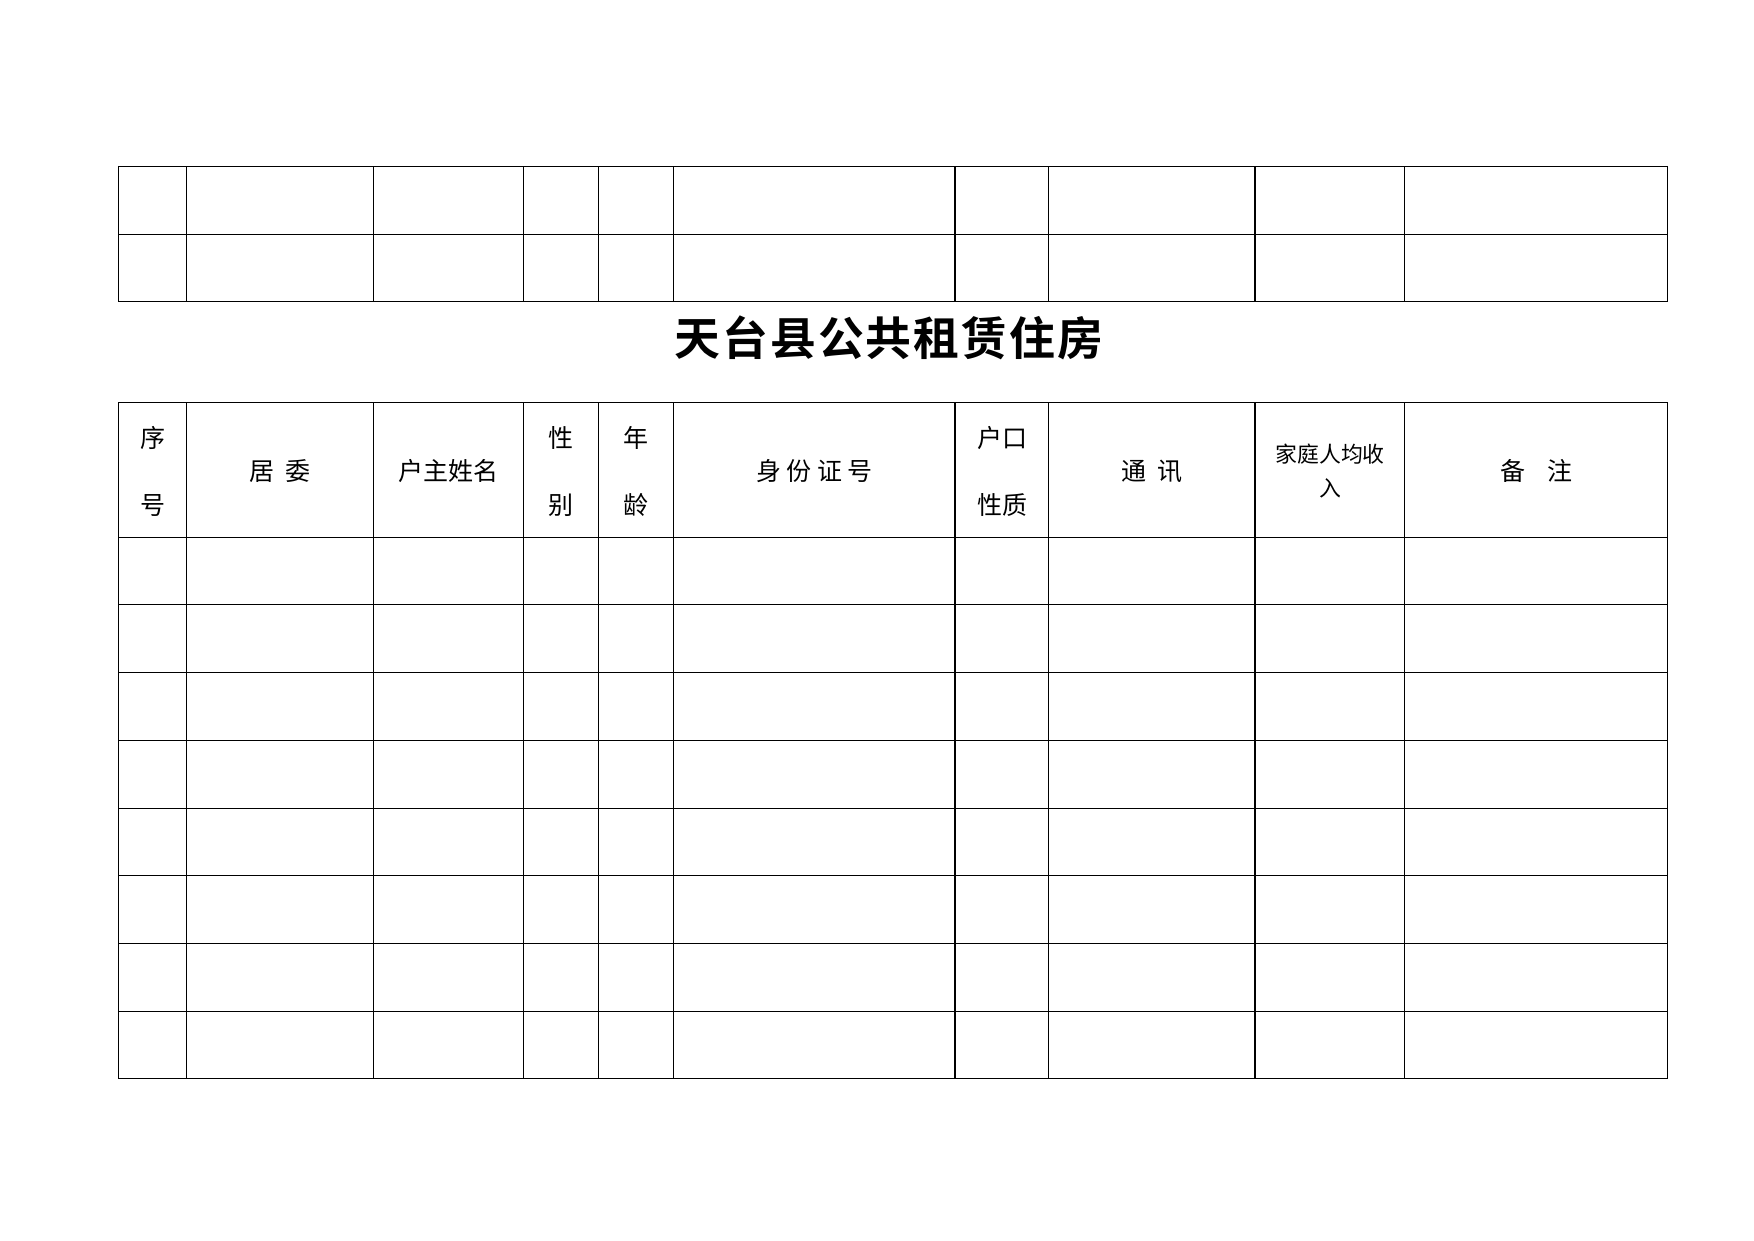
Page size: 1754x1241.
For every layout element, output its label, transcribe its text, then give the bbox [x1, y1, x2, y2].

table_cell [1049, 673, 1254, 740]
table_cell [374, 538, 523, 604]
table_cell [674, 235, 954, 301]
table_header 身 份 证 号 [674, 403, 954, 537]
table_cell [956, 1012, 1048, 1078]
table_cell [374, 741, 523, 807]
table_cell [1256, 944, 1404, 1011]
table_cell [1049, 167, 1254, 233]
table_cell [187, 809, 373, 875]
table_header 户口 性质 [956, 403, 1048, 537]
table_cell [119, 605, 186, 672]
table_header 通 讯 [1049, 403, 1254, 537]
table_cell [524, 876, 598, 943]
table_cell [119, 741, 186, 807]
table_cell [187, 538, 373, 604]
table_cell [599, 673, 673, 740]
text 天台县公共租赁住房 [118, 302, 1659, 369]
table_cell [1405, 235, 1667, 301]
table_cell [524, 944, 598, 1011]
table_cell [1256, 876, 1404, 943]
table_cell [1405, 538, 1667, 604]
table_cell [1405, 876, 1667, 943]
table_cell [524, 1012, 598, 1078]
table_cell [1256, 538, 1404, 604]
table_cell [599, 167, 673, 233]
table_cell [1405, 605, 1667, 672]
table_cell [374, 673, 523, 740]
table_cell [1256, 809, 1404, 875]
table_cell [956, 876, 1048, 943]
table_cell [1405, 167, 1667, 233]
table_cell [956, 605, 1048, 672]
table_cell [674, 876, 954, 943]
table_cell [674, 673, 954, 740]
table_cell [1256, 605, 1404, 672]
table_cell [374, 235, 523, 301]
table_cell [119, 235, 186, 301]
table_cell [1405, 944, 1667, 1011]
table_header 家庭人均收入 [1256, 403, 1404, 537]
table_cell [187, 167, 373, 233]
table_cell [374, 876, 523, 943]
table_cell [119, 538, 186, 604]
table_cell [674, 1012, 954, 1078]
table_cell [599, 809, 673, 875]
table_cell [674, 605, 954, 672]
table_cell [1405, 741, 1667, 807]
table_cell [1256, 235, 1404, 301]
table_cell [956, 235, 1048, 301]
table_header 户主姓名 [374, 403, 523, 537]
table_cell [599, 605, 673, 672]
table_cell [119, 673, 186, 740]
table_cell [599, 1012, 673, 1078]
table_cell [119, 876, 186, 943]
table_cell [1049, 235, 1254, 301]
table_cell [119, 944, 186, 1011]
table_header 居 委 [187, 403, 373, 537]
table_cell [674, 741, 954, 807]
table_cell [1049, 1012, 1254, 1078]
table_header 年 龄 [599, 403, 673, 537]
table_cell [374, 605, 523, 672]
table_cell [599, 741, 673, 807]
table_cell [1405, 809, 1667, 875]
table_cell [374, 944, 523, 1011]
table_cell [187, 605, 373, 672]
table_cell [1256, 673, 1404, 740]
table_cell [1405, 1012, 1667, 1078]
table_cell [524, 167, 598, 233]
table_cell [956, 944, 1048, 1011]
table_cell [119, 167, 186, 233]
table_cell [956, 741, 1048, 807]
table_cell [524, 673, 598, 740]
table_cell [1049, 538, 1254, 604]
table_cell [524, 538, 598, 604]
table_cell [187, 1012, 373, 1078]
table_cell [674, 809, 954, 875]
table_cell [956, 809, 1048, 875]
table_cell [1049, 809, 1254, 875]
table_cell [119, 1012, 186, 1078]
table_cell [599, 538, 673, 604]
table_cell [187, 741, 373, 807]
table_cell [674, 167, 954, 233]
table_cell [187, 673, 373, 740]
table_header 备 注 [1405, 403, 1667, 537]
table_cell [187, 235, 373, 301]
table_cell [374, 1012, 523, 1078]
table_cell [1049, 605, 1254, 672]
table_cell [187, 876, 373, 943]
table_header 序号 [119, 403, 186, 537]
table_cell [524, 605, 598, 672]
table_cell [599, 235, 673, 301]
table_cell [956, 167, 1048, 233]
table_cell [1256, 741, 1404, 807]
table_header 性 别 [524, 403, 598, 537]
table_cell [956, 673, 1048, 740]
table_cell [599, 944, 673, 1011]
table_cell [599, 876, 673, 943]
table_cell [524, 235, 598, 301]
table_cell [374, 167, 523, 233]
table_cell [374, 809, 523, 875]
table_cell [674, 538, 954, 604]
table_cell [187, 944, 373, 1011]
table_cell [1049, 944, 1254, 1011]
table_cell [1256, 1012, 1404, 1078]
table_cell [1405, 673, 1667, 740]
table_cell [119, 809, 186, 875]
table_cell [1049, 741, 1254, 807]
table_cell [524, 809, 598, 875]
table_cell [1049, 876, 1254, 943]
table_cell [524, 741, 598, 807]
table_cell [1256, 167, 1404, 233]
table_cell [674, 944, 954, 1011]
table_cell [956, 538, 1048, 604]
